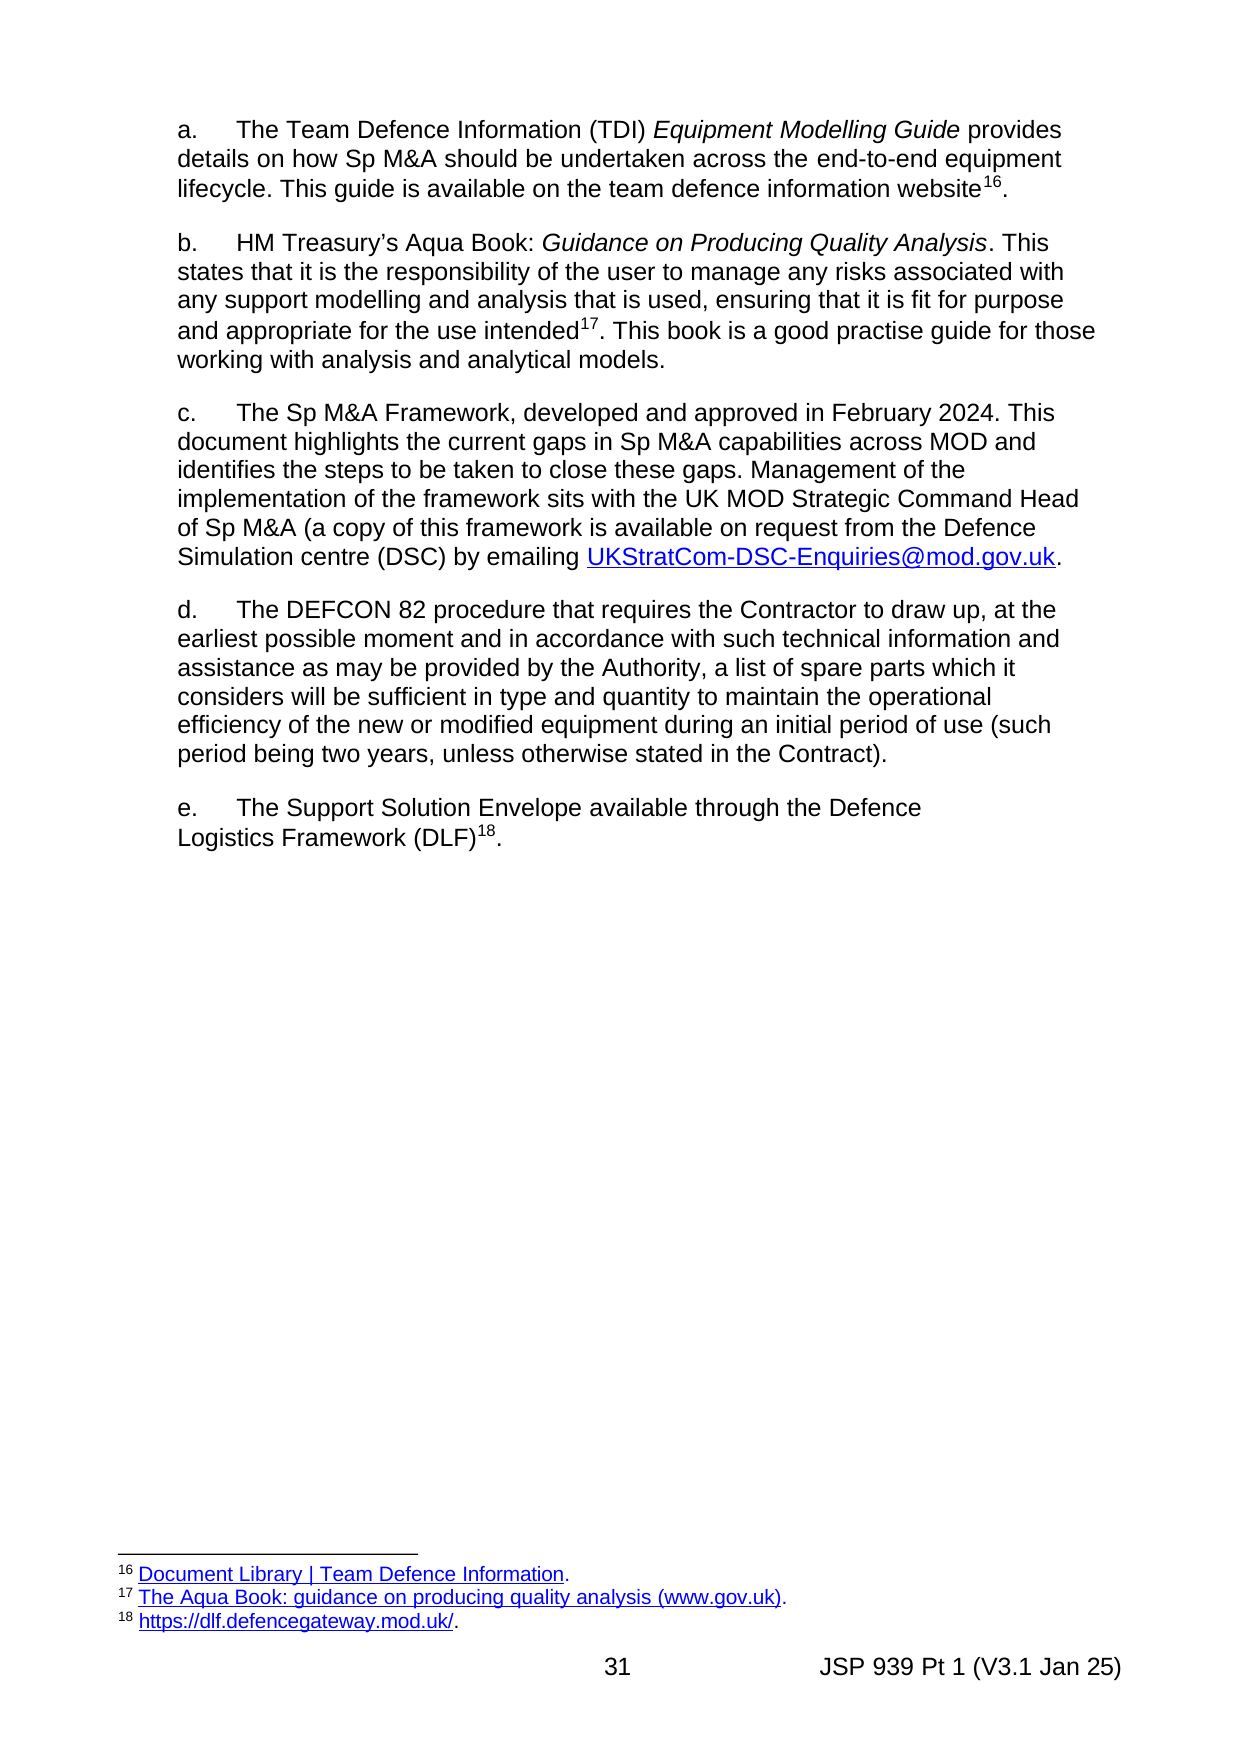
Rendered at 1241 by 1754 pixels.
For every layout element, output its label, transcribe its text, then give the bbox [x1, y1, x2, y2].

list The Support Solution Envelope available through the Defence Logistics Framework (DLF)18. [177, 793, 1025, 852]
list The Sp M&A Framework, developed and approved in February 2024. This document highlights the current gaps in Sp M&A capabilities across MOD and identifies the steps to be taken to close these gaps. Management of the implementation of the framework sits with the UK MOD Strategic Command Head of Sp M&A (a copy of this framework is available on request from the Defence Simulation centre (DSC) by emailing UKStratCom-DSC-Enquiries@mod.gov.uk. [177, 398, 1107, 570]
text 18 https://dlf.defencegateway.mod.uk/. [118, 1609, 1137, 1633]
text 16 Document Library | Team Defence Information. [118, 1561, 1137, 1586]
list HM Treasury’s Aqua Book: Guidance on Producing Quality Analysis. This states that it is the responsibility of the user to manage any risks associated with any support modelling and analysis that is used, ensuring that it is fit for purpose and appropriate for the use intended17. This book is a good practise guide for those working with analysis and analytical models. [177, 228, 1111, 373]
list The Team Defence Information (TDI) Equipment Modelling Guide provides details on how Sp M&A should be undertaken across the end-to-end equipment lifecycle. This guide is available on the team defence information website16. [177, 116, 1062, 203]
text 17 The Aqua Book: guidance on producing quality analysis (www.gov.uk). [118, 1586, 1137, 1609]
list The DEFCON 82 procedure that requires the Contractor to draw up, at the earliest possible moment and in accordance with such technical information and assistance as may be provided by the Authority, a list of spare parts which it considers will be sufficient in type and quantity to maintain the operational efficiency of the new or modified equipment during an initial period of use (such period being two years, unless otherwise stated in the Contract). [177, 595, 1102, 768]
